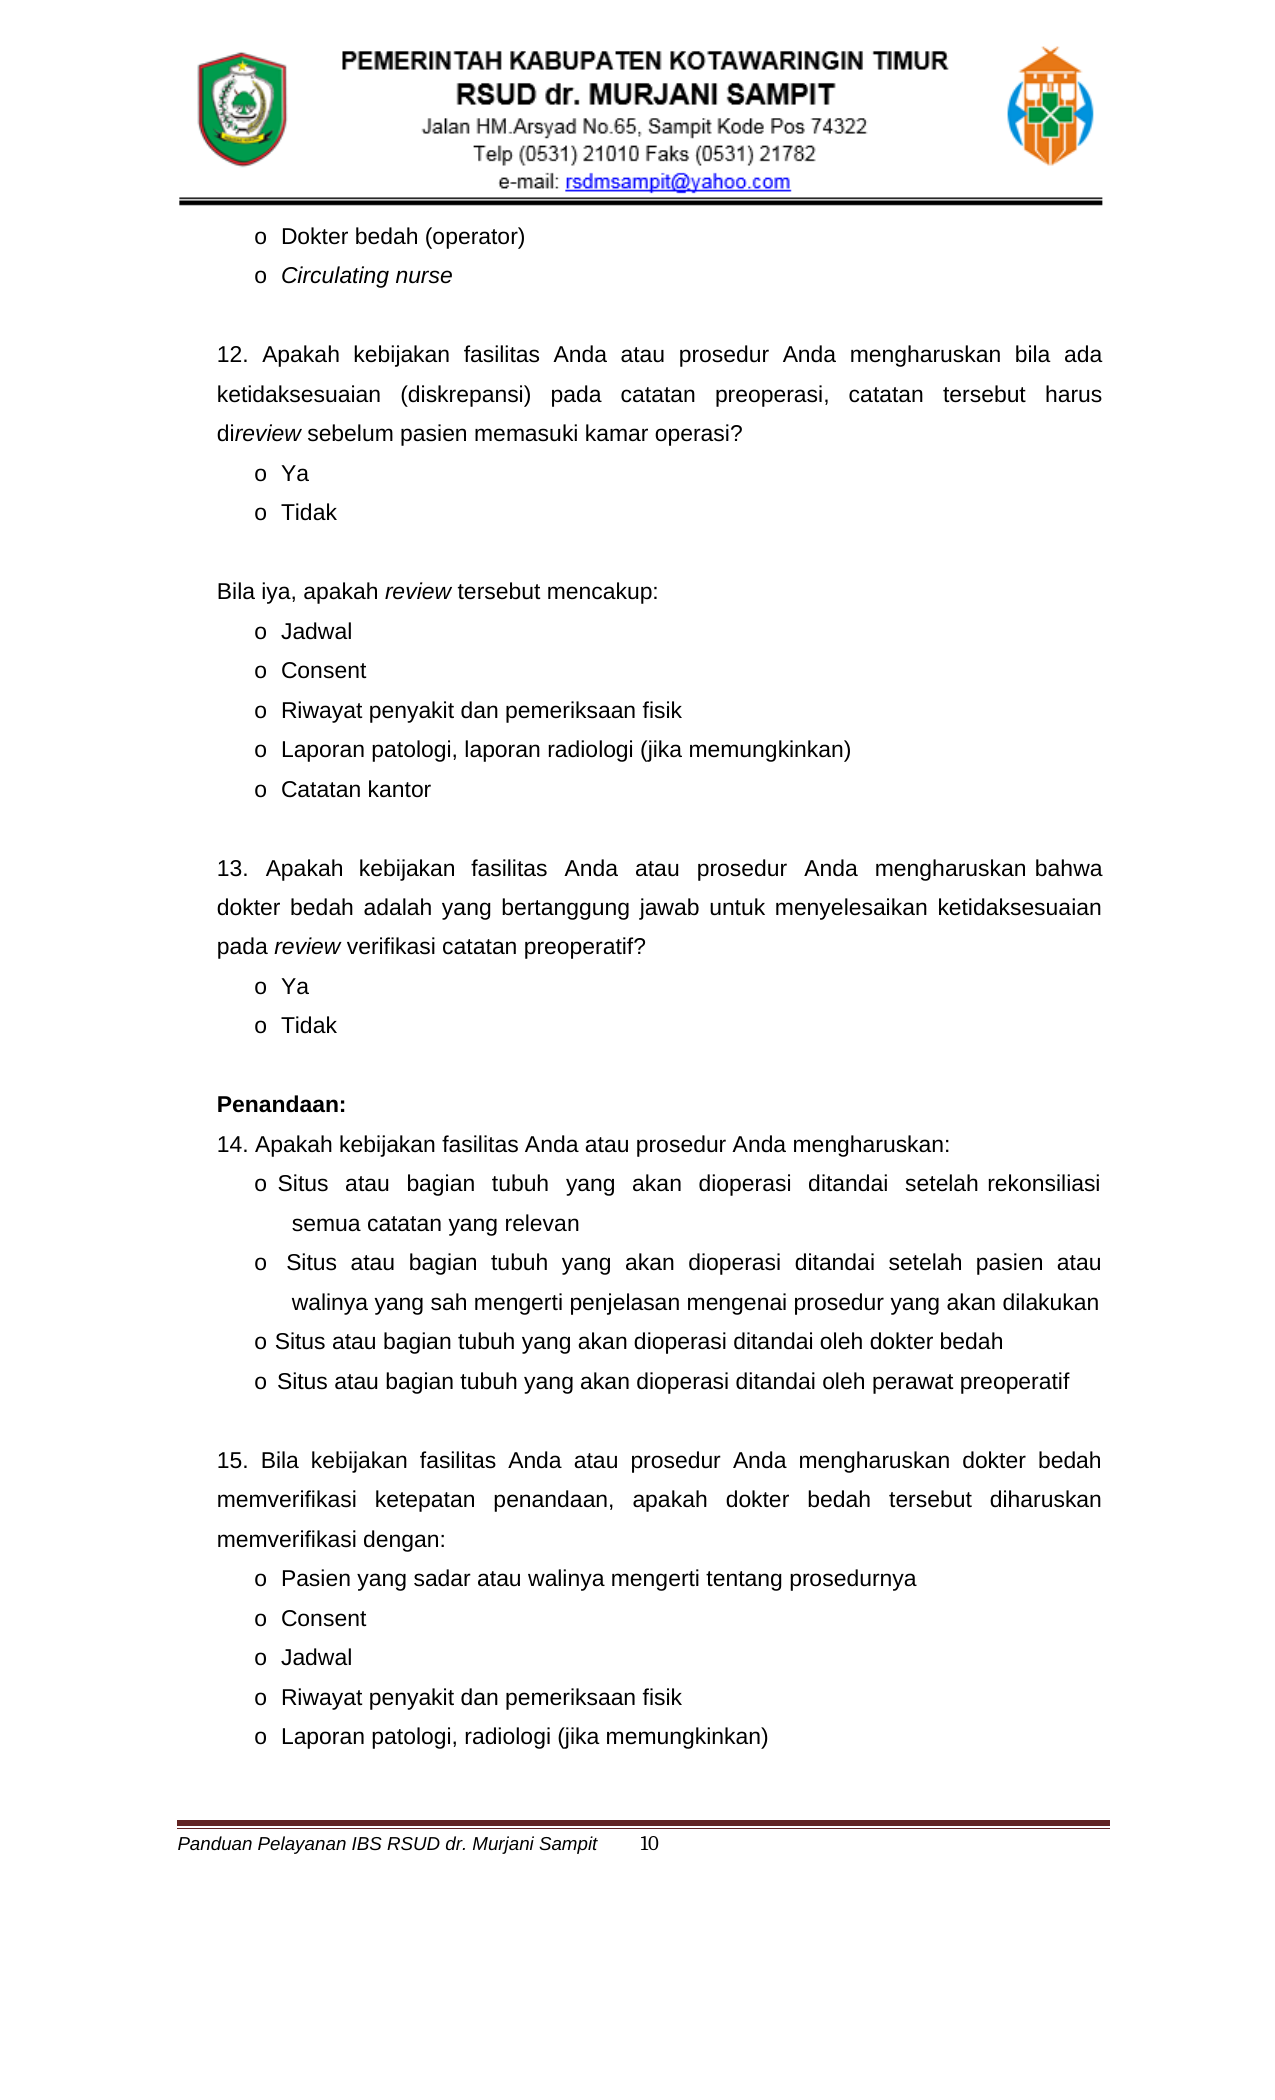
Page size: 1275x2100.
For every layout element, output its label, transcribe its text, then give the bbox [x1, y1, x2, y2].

text o Riwayat penyakit dan pemeriksaan fisik [254, 1683, 1110, 1710]
text 14. Apakah kebijakan fasilitas Anda atau prosedur Anda mengharuskan: [217, 1131, 1054, 1157]
text o Tidak [254, 499, 1110, 526]
text o Ya [254, 973, 1110, 999]
text o Jadwal [254, 1644, 1110, 1670]
text o Pasien yang sadar atau walinya mengerti tentang prosedurnya [254, 1565, 1110, 1591]
picture [177, 41, 1108, 210]
text o Dokter bedah (operator) [254, 164, 1110, 249]
text o Riwayat penyakit dan pemeriksaan fisik [254, 697, 1110, 723]
text o Laporan patologi, laporan radiologi (jika memungkinkan) [254, 736, 1110, 762]
text Penandaan: [217, 1091, 395, 1118]
text Bila iya, apakah review tersebut mencakup: [217, 578, 737, 604]
text o Circulating nurse [254, 262, 1110, 289]
text 12. Apakah kebijakan fasilitas Anda atau prosedur Anda mengharuskan bila ada ketidaksesuaian (diskrepansi) pada catatan preoperasi, catatan tersebut harus direview sebelum pasien memasuki kamar operasi? [217, 341, 1103, 447]
text o Situs atau bagian tubuh yang akan dioperasi ditandai oleh dokter bedah [254, 1328, 1103, 1354]
text 13. Apakah kebijakan fasilitas Anda atau prosedur Anda mengharuskan bahwa dokter bedah adalah yang bertanggung jawab untuk menyelesaikan ketidaksesuaian pada review verifikasi catatan preoperatif? [217, 854, 1103, 960]
text o Tidak [254, 1012, 1110, 1039]
text o Situs atau bagian tubuh yang akan dioperasi ditandai setelah pasien atau walinya yang sah mengerti penjelasan mengenai prosedur yang akan dilakukan [254, 1249, 1103, 1315]
text o Laporan patologi, radiologi (jika memungkinkan) [254, 1723, 1110, 1749]
text o Consent [254, 657, 1110, 683]
text o Situs atau bagian tubuh yang akan dioperasi ditandai oleh perawat preoperatif [254, 1368, 1103, 1394]
text o Situs atau bagian tubuh yang akan dioperasi ditandai setelah rekonsiliasi semua catatan yang relevan [254, 1170, 1103, 1236]
text o Jadwal [254, 618, 1110, 644]
text o Catatan kantor [254, 776, 1110, 802]
text o Ya [254, 460, 1110, 486]
text 15. Bila kebijakan fasilitas Anda atau prosedur Anda mengharuskan dokter bedah memverifikasi ketepatan penandaan, apakah dokter bedah tersebut diharuskan memverifikasi dengan: [217, 1447, 1103, 1552]
text o Consent [254, 1604, 1110, 1631]
